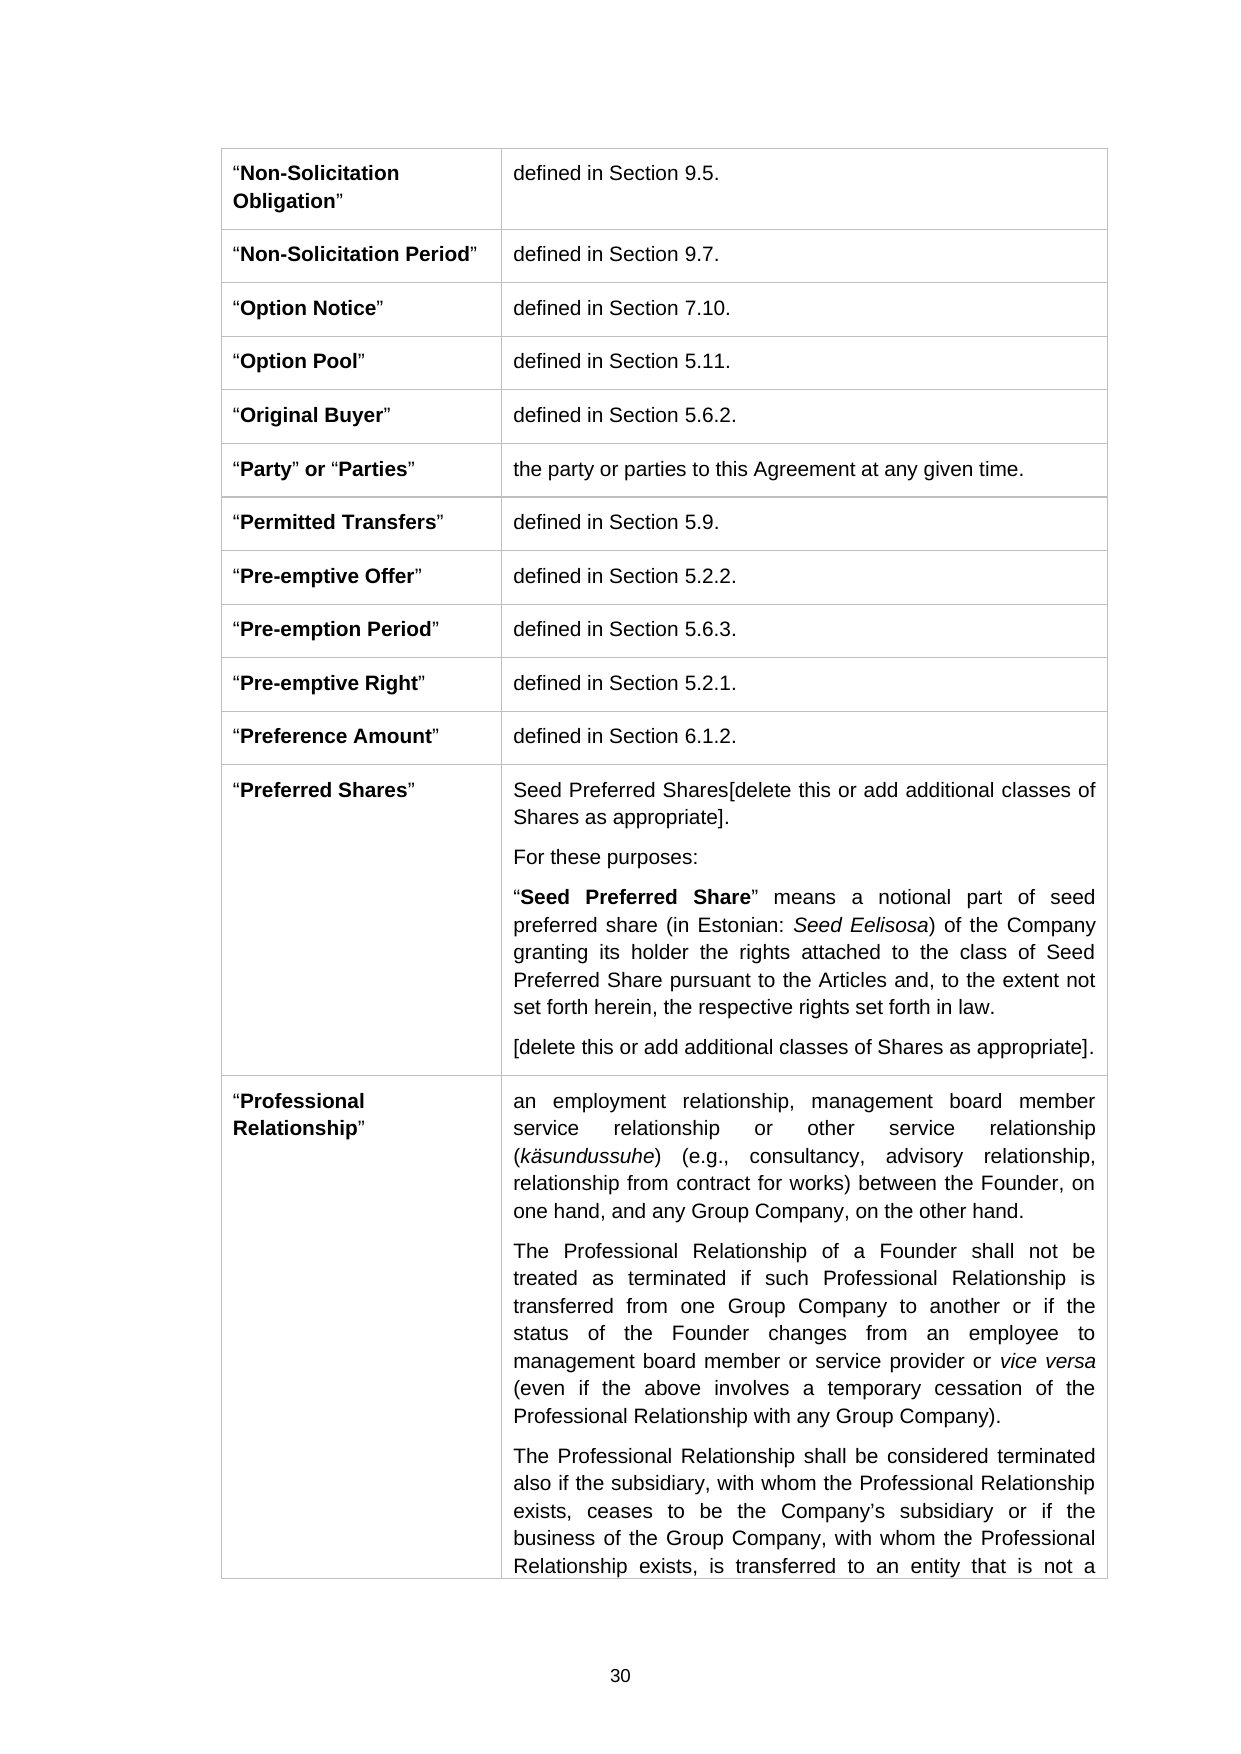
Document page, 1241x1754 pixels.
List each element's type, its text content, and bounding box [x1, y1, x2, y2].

table_cell defined in Section 7.10. [502, 283, 1107, 336]
table_cell defined in Section 9.7. [502, 230, 1107, 282]
table_cell “Preferred Shares” [222, 765, 501, 1075]
table_cell “Pre-emptive Right” [222, 658, 501, 711]
table_cell defined in Section 5.9. [502, 498, 1107, 550]
table_cell “Preference Amount” [222, 712, 501, 764]
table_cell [222, 1076, 501, 1578]
table_cell the party or parties to this Agreement at any given time. [502, 444, 1107, 496]
table_cell “Permitted Transfers” [222, 498, 501, 550]
table_cell defined in Section 5.6.3. [502, 605, 1107, 657]
table_cell defined in Section 5.11. [502, 337, 1107, 389]
table_cell “Non-Solicitation Obligation” [222, 149, 501, 229]
table_cell defined in Section 5.6.2. [502, 390, 1107, 443]
table_cell “Party” or “Parties” [222, 444, 501, 496]
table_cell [502, 1076, 1107, 1578]
table_cell defined in Section 9.5. [502, 149, 1107, 229]
table_cell defined in Section 5.2.2. [502, 551, 1107, 603]
table_cell “Pre-emptive Offer” [222, 551, 501, 603]
table_cell “Option Pool” [222, 337, 501, 389]
table_cell “Option Notice” [222, 283, 501, 336]
table_cell “Original Buyer” [222, 390, 501, 443]
table_cell defined in Section 6.1.2. [502, 712, 1107, 764]
table_cell defined in Section 5.2.1. [502, 658, 1107, 711]
table_cell “Non-Solicitation Period” [222, 230, 501, 282]
table_cell Seed Preferred Shares[delete this or add additional classes of Shares as appropriate]. For these purposes: “Seed Preferred Share” means a notional part of seed preferred share (in Estonian: Seed Eelisosa) of the Company granting its holder the rights attached to the class of Seed Preferred Share pursuant to the Articles and, to the extent not set forth herein, the respective rights set forth in law. [delete this or add additional classes of Shares as appropriate]. [502, 765, 1107, 1075]
table_cell “Pre-emption Period” [222, 605, 501, 657]
